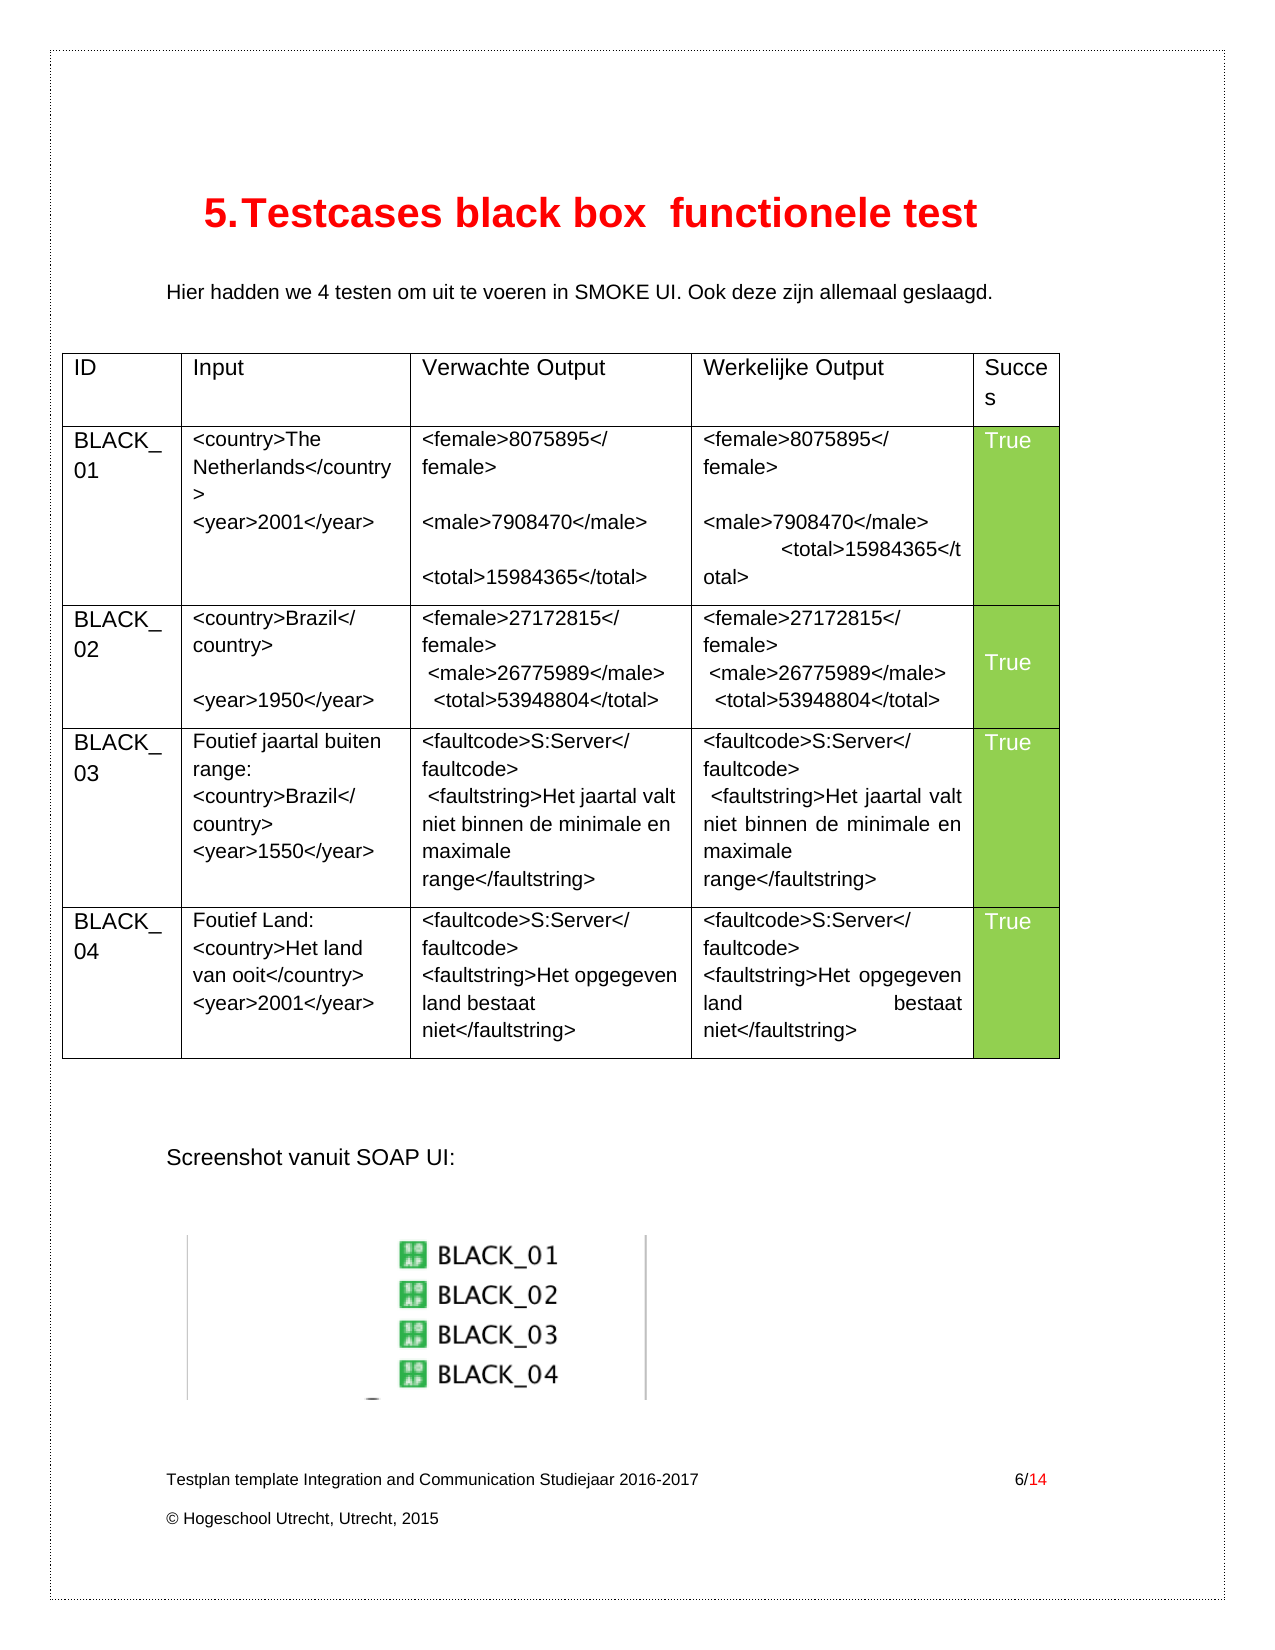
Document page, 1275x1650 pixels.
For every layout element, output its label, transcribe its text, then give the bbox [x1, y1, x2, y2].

table_header ID [63, 354, 181, 426]
table_header Werkelijke Output [692, 354, 973, 426]
table_cell <female>8075895</female> <male>7908470</male> <total>15984365</total> [692, 427, 973, 605]
table_cell <faultcode>S:Server</faultcode> <faultstring>Het jaartal valt niet binnen de minimale en maximale range</faultstring> [692, 729, 973, 907]
table_cell BLACK_04 [63, 908, 181, 1058]
table_cell BLACK_01 [63, 427, 181, 605]
table_cell BLACK_02 [63, 606, 181, 728]
table_cell <faultcode>S:Server</faultcode> <faultstring>Het jaartal valt niet binnen de minimale en maximale range</faultstring> [411, 729, 691, 907]
table_cell Foutief jaartal buiten range: <country>Brazil</country> <year>1550</year> [182, 729, 410, 907]
table_cell <country>Brazil</country> <year>1950</year> [182, 606, 410, 728]
table_cell <faultcode>S:Server</faultcode> <faultstring>Het opgegeven land bestaat niet</faultstring> [692, 908, 973, 1058]
table_cell <female>27172815</female> <male>26775989</male> <total>53948804</total> [411, 606, 691, 728]
table_header Input [182, 354, 410, 426]
table_cell <female>27172815</female> <male>26775989</male> <total>53948804</total> [692, 606, 973, 728]
table_cell True [974, 427, 1059, 605]
table_header Succes [974, 354, 1059, 426]
subtitle Testcases black box functionele test [204, 188, 1048, 236]
table_cell <female>8075895</female> <male>7908470</male> <total>15984365</total> [411, 427, 691, 605]
table_cell <faultcode>S:Server</faultcode> <faultstring>Het opgegeven land bestaat niet</faultstring> [411, 908, 691, 1058]
table_cell True [974, 729, 1059, 907]
text Hier hadden we 4 testen om uit te voeren in SMOKE UI. Ook deze zijn allemaal geslaagd. [166, 280, 1048, 304]
picture [166, 1235, 652, 1400]
table_cell True [974, 908, 1059, 1058]
table_cell BLACK_03 [63, 729, 181, 907]
table_cell <country>The Netherlands</country> <year>2001</year> [182, 427, 410, 605]
table_cell True [974, 606, 1059, 728]
text Screenshot vanuit SOAP UI: [166, 1144, 1048, 1171]
table_header Verwachte Output [411, 354, 691, 426]
table_cell Foutief Land: <country>Het land van ooit</country> <year>2001</year> [182, 908, 410, 1058]
